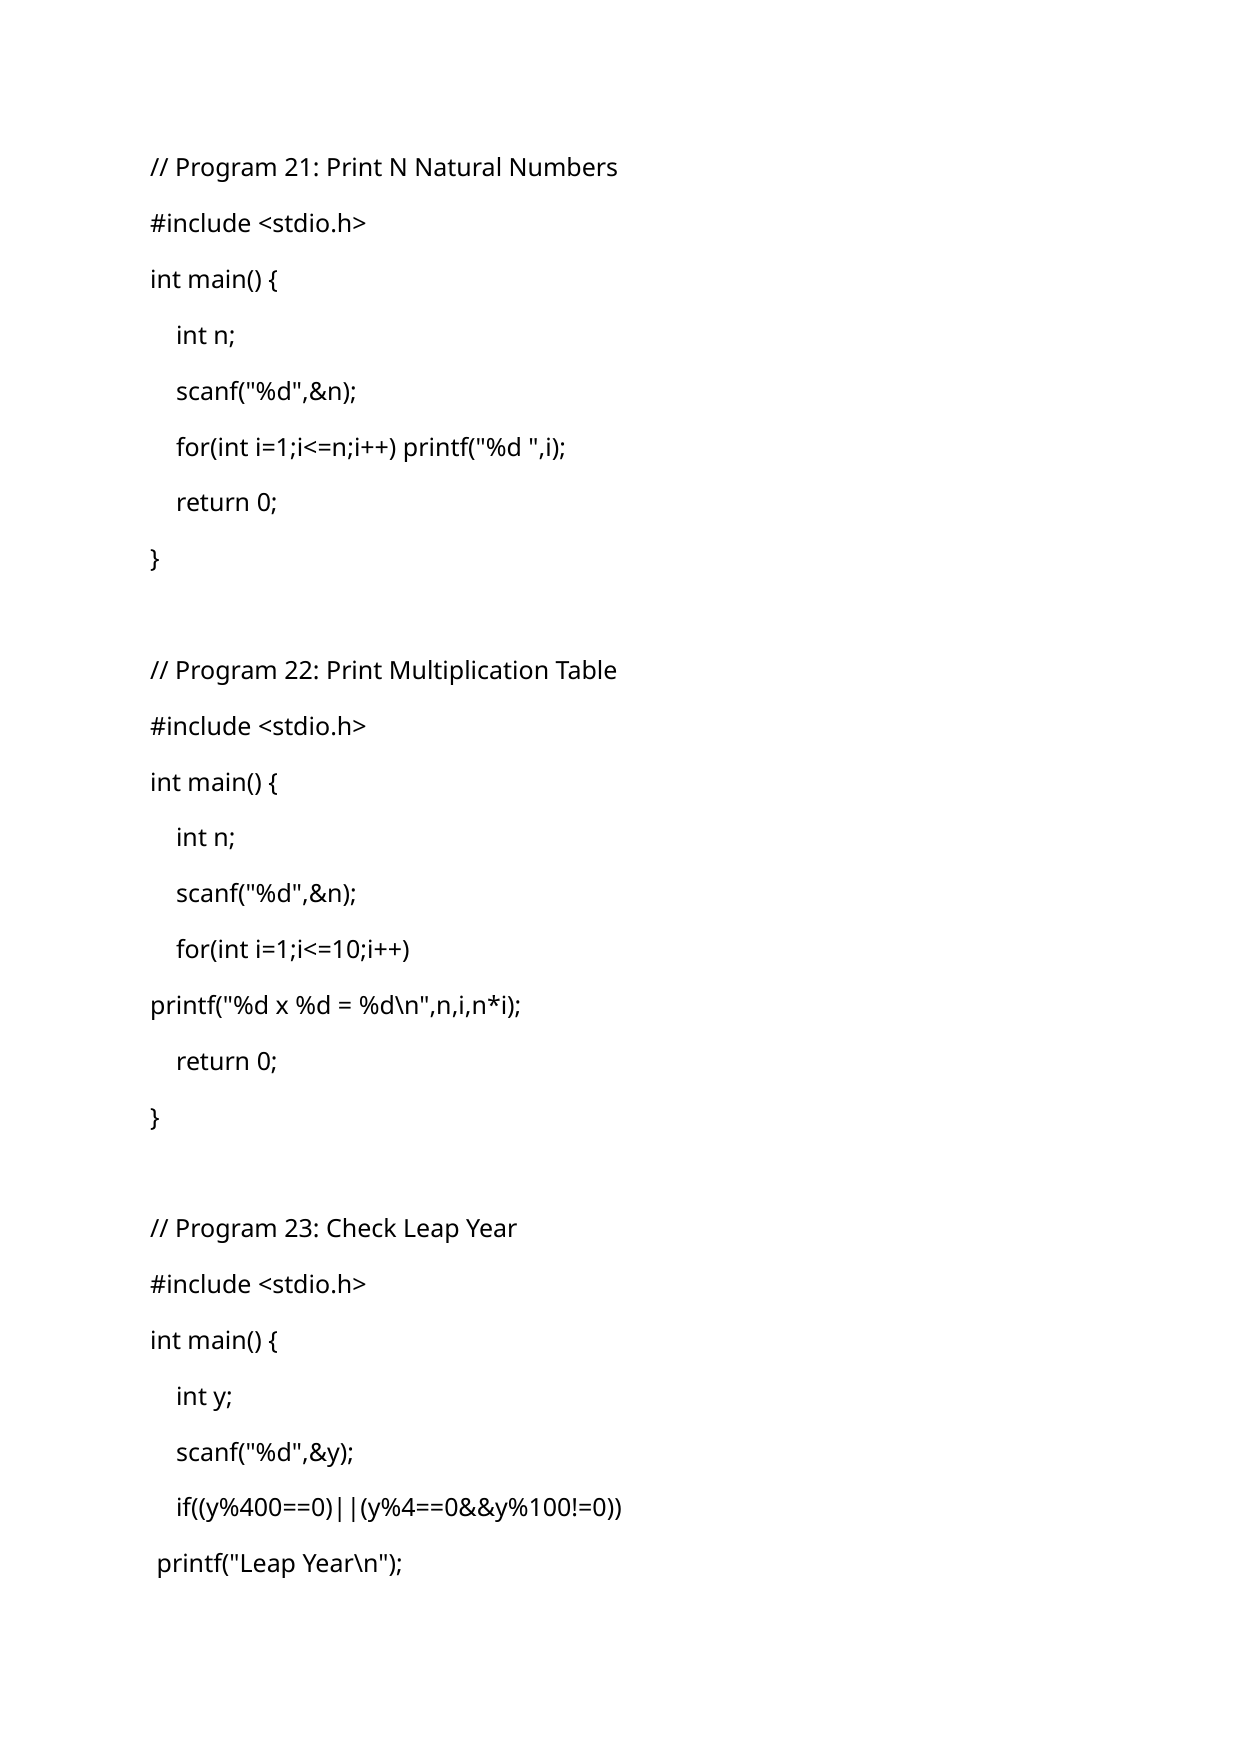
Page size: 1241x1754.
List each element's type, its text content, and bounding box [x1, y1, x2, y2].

text scanf("%d",&n); [150, 373, 1090, 407]
text int n; [150, 820, 1090, 854]
text return 0; [150, 485, 1090, 519]
text #include <stdio.h> [150, 708, 1090, 742]
text int n; [150, 317, 1090, 352]
text int y; [150, 1378, 1090, 1412]
text return 0; [150, 1043, 1090, 1077]
text scanf("%d",&y); [150, 1434, 1090, 1468]
text printf("Leap Year\n"); [150, 1546, 1090, 1580]
text } [150, 1099, 1090, 1133]
text // Program 23: Check Leap Year [150, 1211, 1090, 1245]
text for(int i=1;i<=n;i++) printf("%d ",i); [150, 429, 1090, 463]
text #include <stdio.h> [150, 1267, 1090, 1301]
text scanf("%d",&n); [150, 876, 1090, 910]
text int main() { [150, 764, 1090, 798]
text int main() { [150, 1322, 1090, 1357]
text printf("%d x %d = %d\n",n,i,n*i); [150, 987, 1090, 1022]
text for(int i=1;i<=10;i++) [150, 932, 1090, 966]
text // Program 22: Print Multiplication Table [150, 652, 1090, 687]
text #include <stdio.h> [150, 206, 1090, 240]
text // Program 21: Print N Natural Numbers [150, 150, 1090, 184]
text if((y%400==0)||(y%4==0&&y%100!=0)) [150, 1490, 1090, 1524]
text } [150, 541, 1090, 575]
text int main() { [150, 262, 1090, 296]
